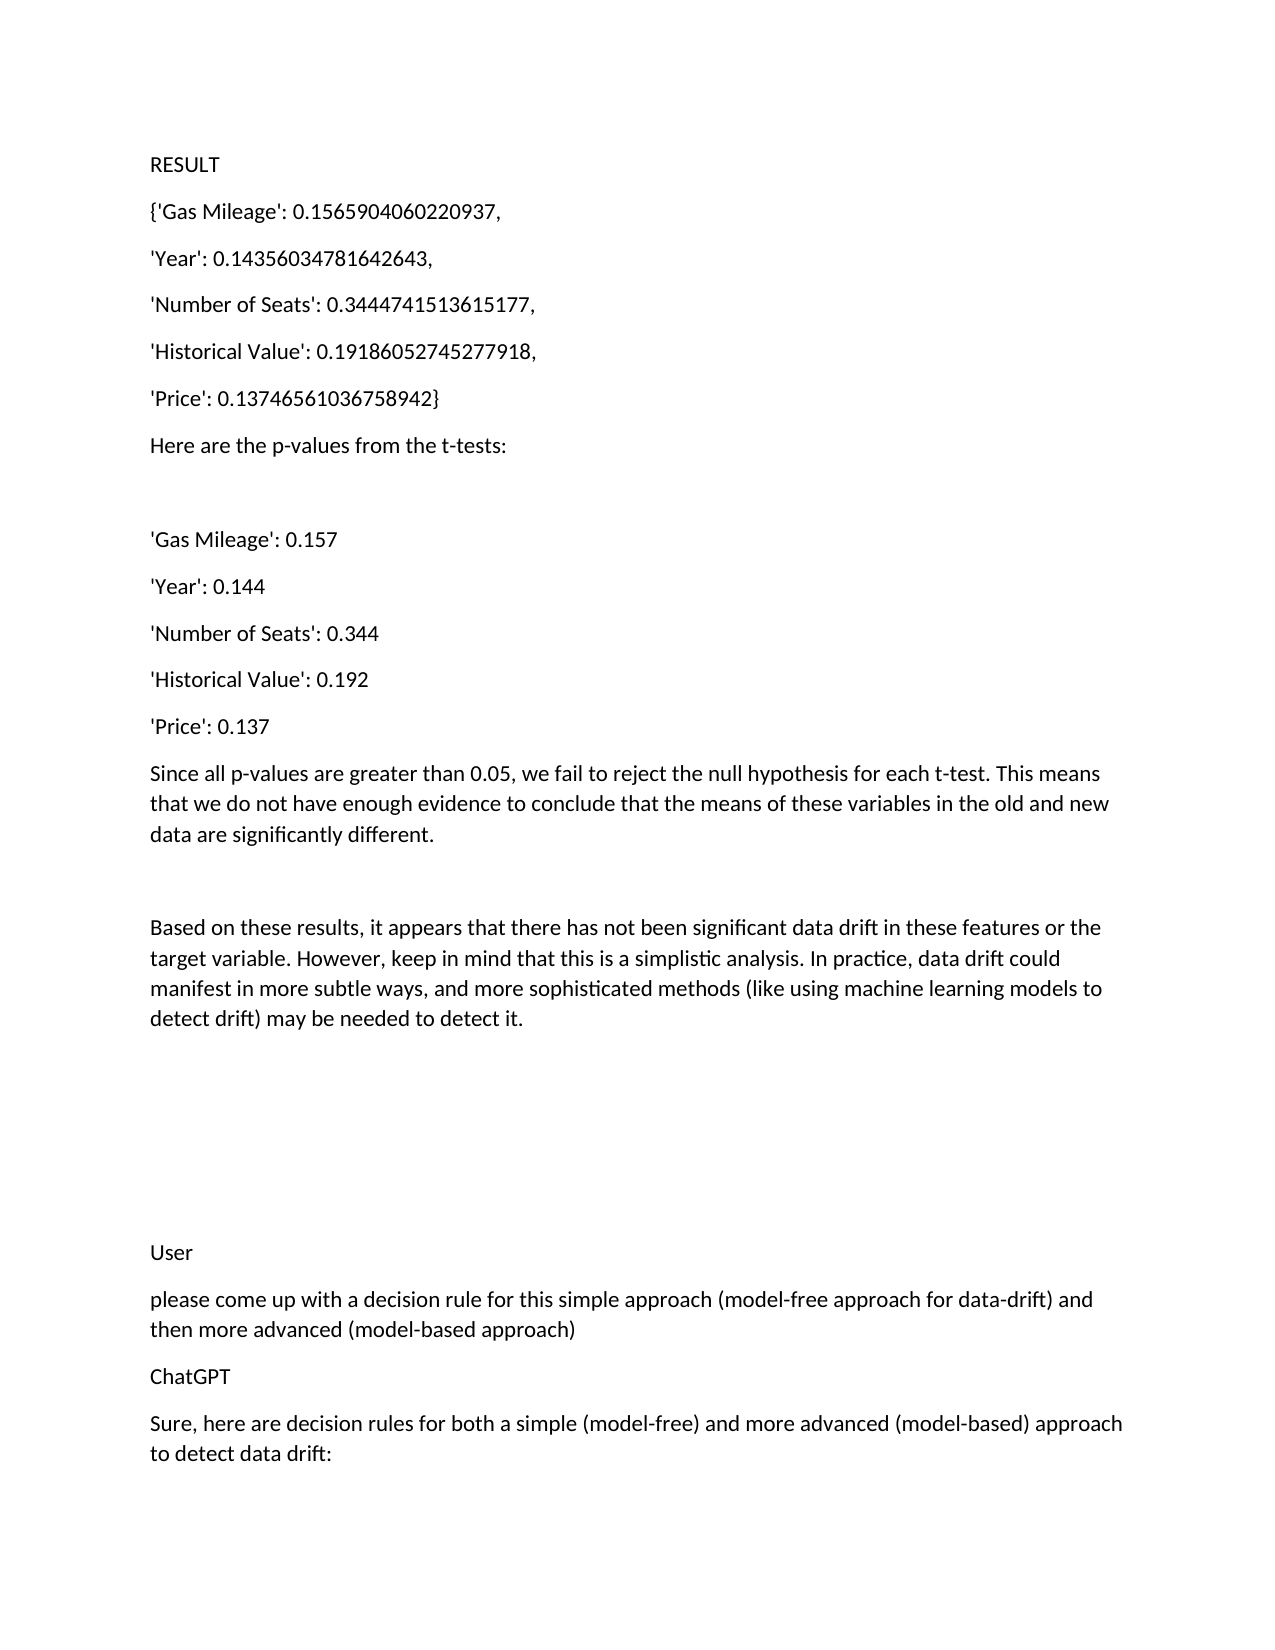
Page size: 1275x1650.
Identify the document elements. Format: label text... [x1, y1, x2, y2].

text 'Price': 0.137 [150, 712, 1125, 741]
text User [150, 1238, 1125, 1267]
text 'Year': 0.144 [150, 572, 1125, 600]
text 'Year': 0.14356034781642643, [150, 244, 1125, 272]
text Based on these results, it appears that there has not been significant data drift in these features or the target variable. However, keep in mind that this is a simplistic analysis. In practice, data drift could manifest in more subtle ways, and more sophisticated methods (like using machine learning models to detect drift) may be needed to detect it. [150, 913, 1125, 1032]
text Since all p-values are greater than 0.05, we fail to reject the null hypothesis for each t-test. This means that we do not have enough evidence to conclude that the means of these variables in the old and new data are significantly different. [150, 759, 1125, 848]
text Here are the p-values from the t-tests: [150, 431, 1125, 459]
text Sure, here are decision rules for both a simple (model-free) and more advanced (model-based) approach to detect data drift: [150, 1409, 1125, 1468]
text 'Gas Mileage': 0.157 [150, 525, 1125, 553]
text {'Gas Mileage': 0.1565904060220937, [150, 197, 1125, 225]
text RESULT [150, 150, 1125, 178]
text please come up with a decision rule for this simple approach (model-free approach for data-drift) and then more advanced (model-based approach) [150, 1285, 1125, 1344]
text 'Price': 0.13746561036758942} [150, 384, 1125, 412]
text 'Number of Seats': 0.344 [150, 619, 1125, 647]
text 'Number of Seats': 0.3444741513615177, [150, 291, 1125, 319]
text 'Historical Value': 0.192 [150, 666, 1125, 694]
text ChatGPT [150, 1362, 1125, 1391]
text 'Historical Value': 0.19186052745277918, [150, 337, 1125, 366]
